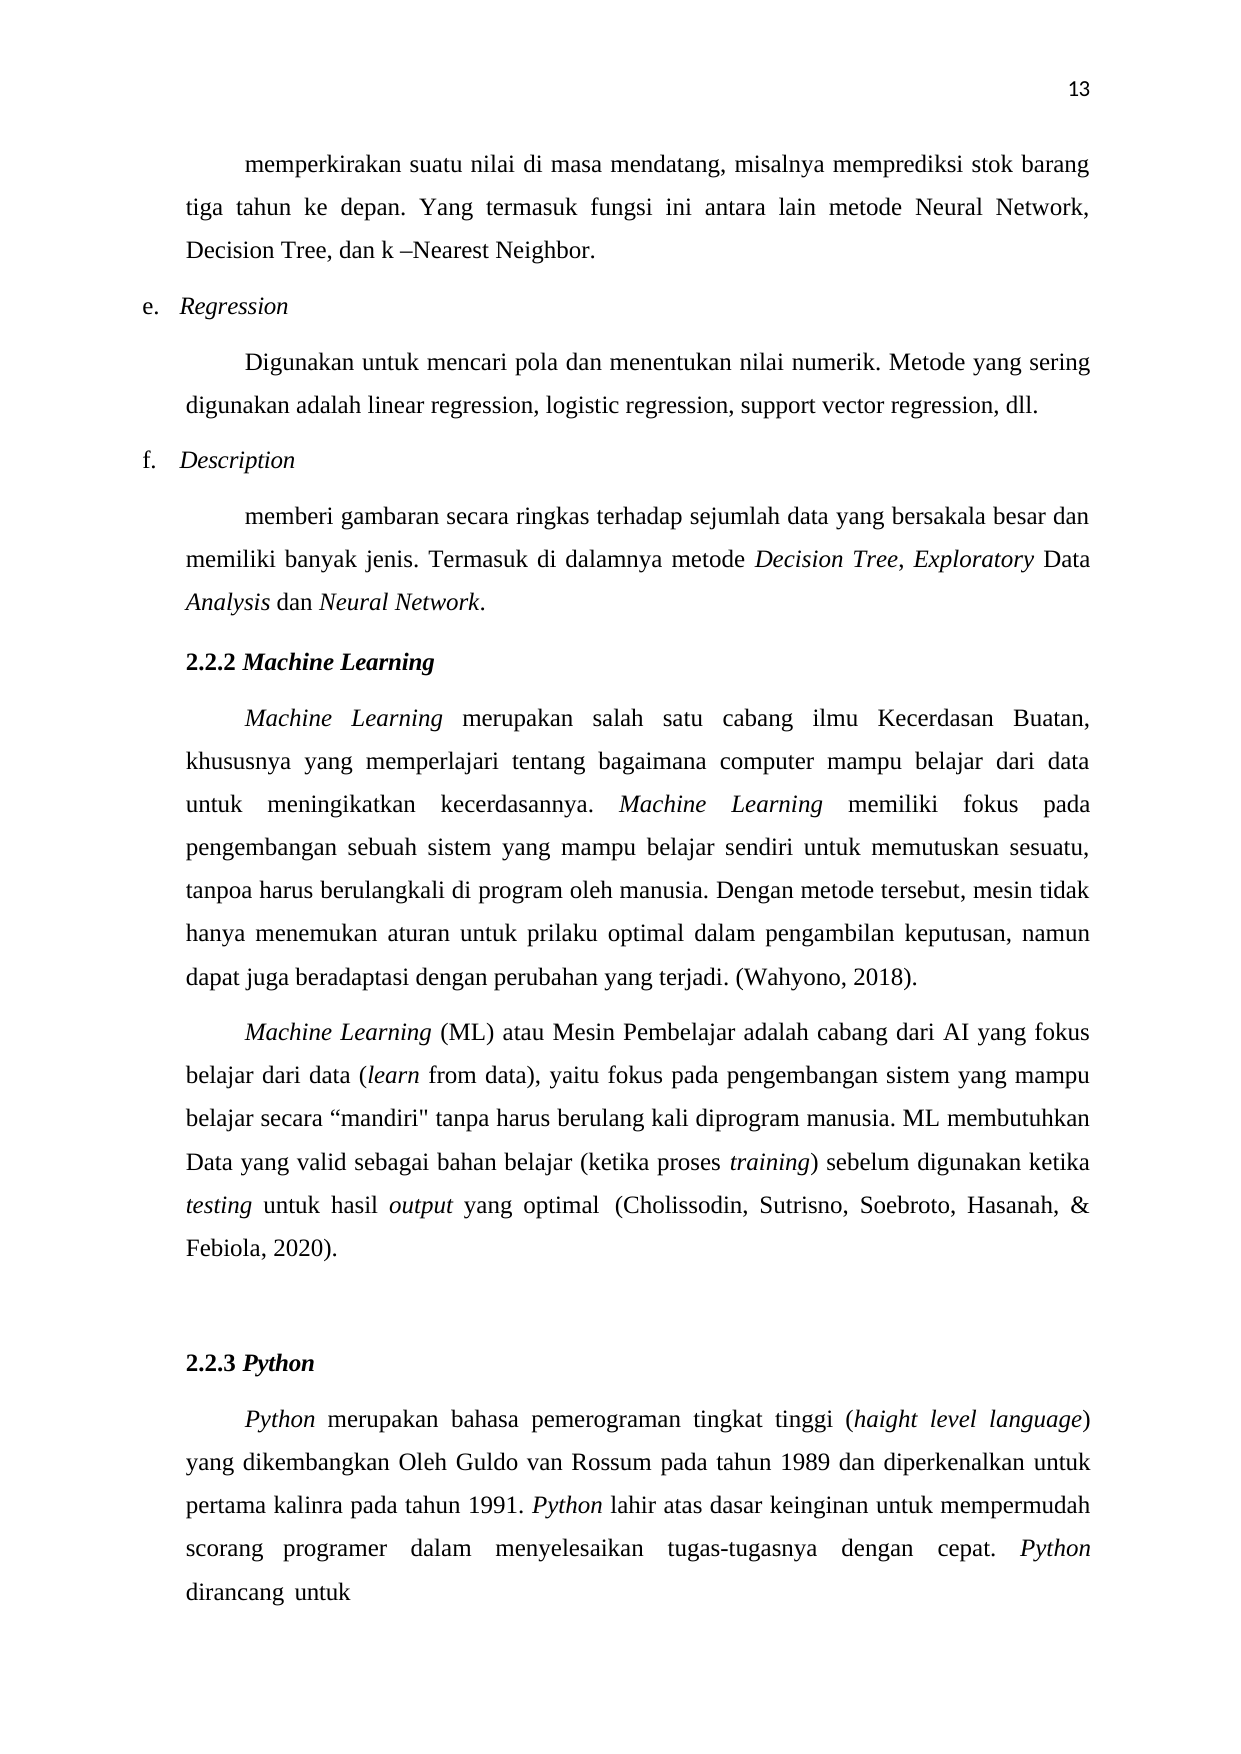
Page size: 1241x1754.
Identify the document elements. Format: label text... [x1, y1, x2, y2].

text memperkirakan suatu nilai di masa mendatang, misalnya memprediksi stok barang tiga tahun ke depan. Yang termasuk fungsi ini antara lain metode Neural Network, Decision Tree, dan k –Nearest Neighbor. [186, 149, 1090, 264]
text Python merupakan bahasa pemerograman tingkat tinggi (haight level language) yang dikembangkan Oleh Guldo van Rossum pada tahun 1989 dan diperkenalkan untuk pertama kalinra pada tahun 1991. Python lahir atas dasar keinginan untuk mempermudah scorang programer dalam menyelesaikan tugas-tugasnya dengan cepat. Python dirancang untuk [186, 1404, 1091, 1605]
text Machine Learning merupakan salah satu cabang ilmu Kecerdasan Buatan, khususnya yang memperlajari tentang bagaimana computer mampu belajar dari data untuk meningikatkan kecerdasannya. Machine Learning memiliki fokus pada pengembangan sebuah sistem yang mampu belajar sendiri untuk memutuskan sesuatu, tanpoa harus berulangkali di program oleh manusia. Dengan metode tersebut, mesin tidak hanya menemukan aturan untuk prilaku optimal dalam pengambilan keputusan, namun dapat juga beradaptasi dengan perubahan yang terjadi. (Wahyono, 2018). [186, 703, 1091, 990]
text memberi gambaran secara ringkas terhadap sejumlah data yang bersakala besar dan memiliki banyak jenis. Termasuk di dalamnya metode Decision Tree, Exploratory Data Analysis dan Neural Network. [186, 501, 1090, 616]
list Regression [142, 291, 1207, 320]
subtitle Machine Learning [186, 647, 1207, 676]
subtitle Python [186, 1348, 1207, 1377]
list Description [142, 446, 1207, 474]
text Digunakan untuk mencari pola dan menentukan nilai numerik. Metode yang sering digunakan adalah linear regression, logistic regression, support vector regression, dll. [186, 347, 1091, 419]
text Machine Learning (ML) atau Mesin Pembelajar adalah cabang dari AI yang fokus belajar dari data (learn from data), yaitu fokus pada pengembangan sistem yang mampu belajar secara “mandiri" tanpa harus berulang kali diprogram manusia. ML membutuhkan Data yang valid sebagai bahan belajar (ketika proses training) sebelum digunakan ketika testing untuk hasil output yang optimal (Cholissodin, Sutrisno, Soebroto, Hasanah, & Febiola, 2020). [186, 1017, 1090, 1262]
